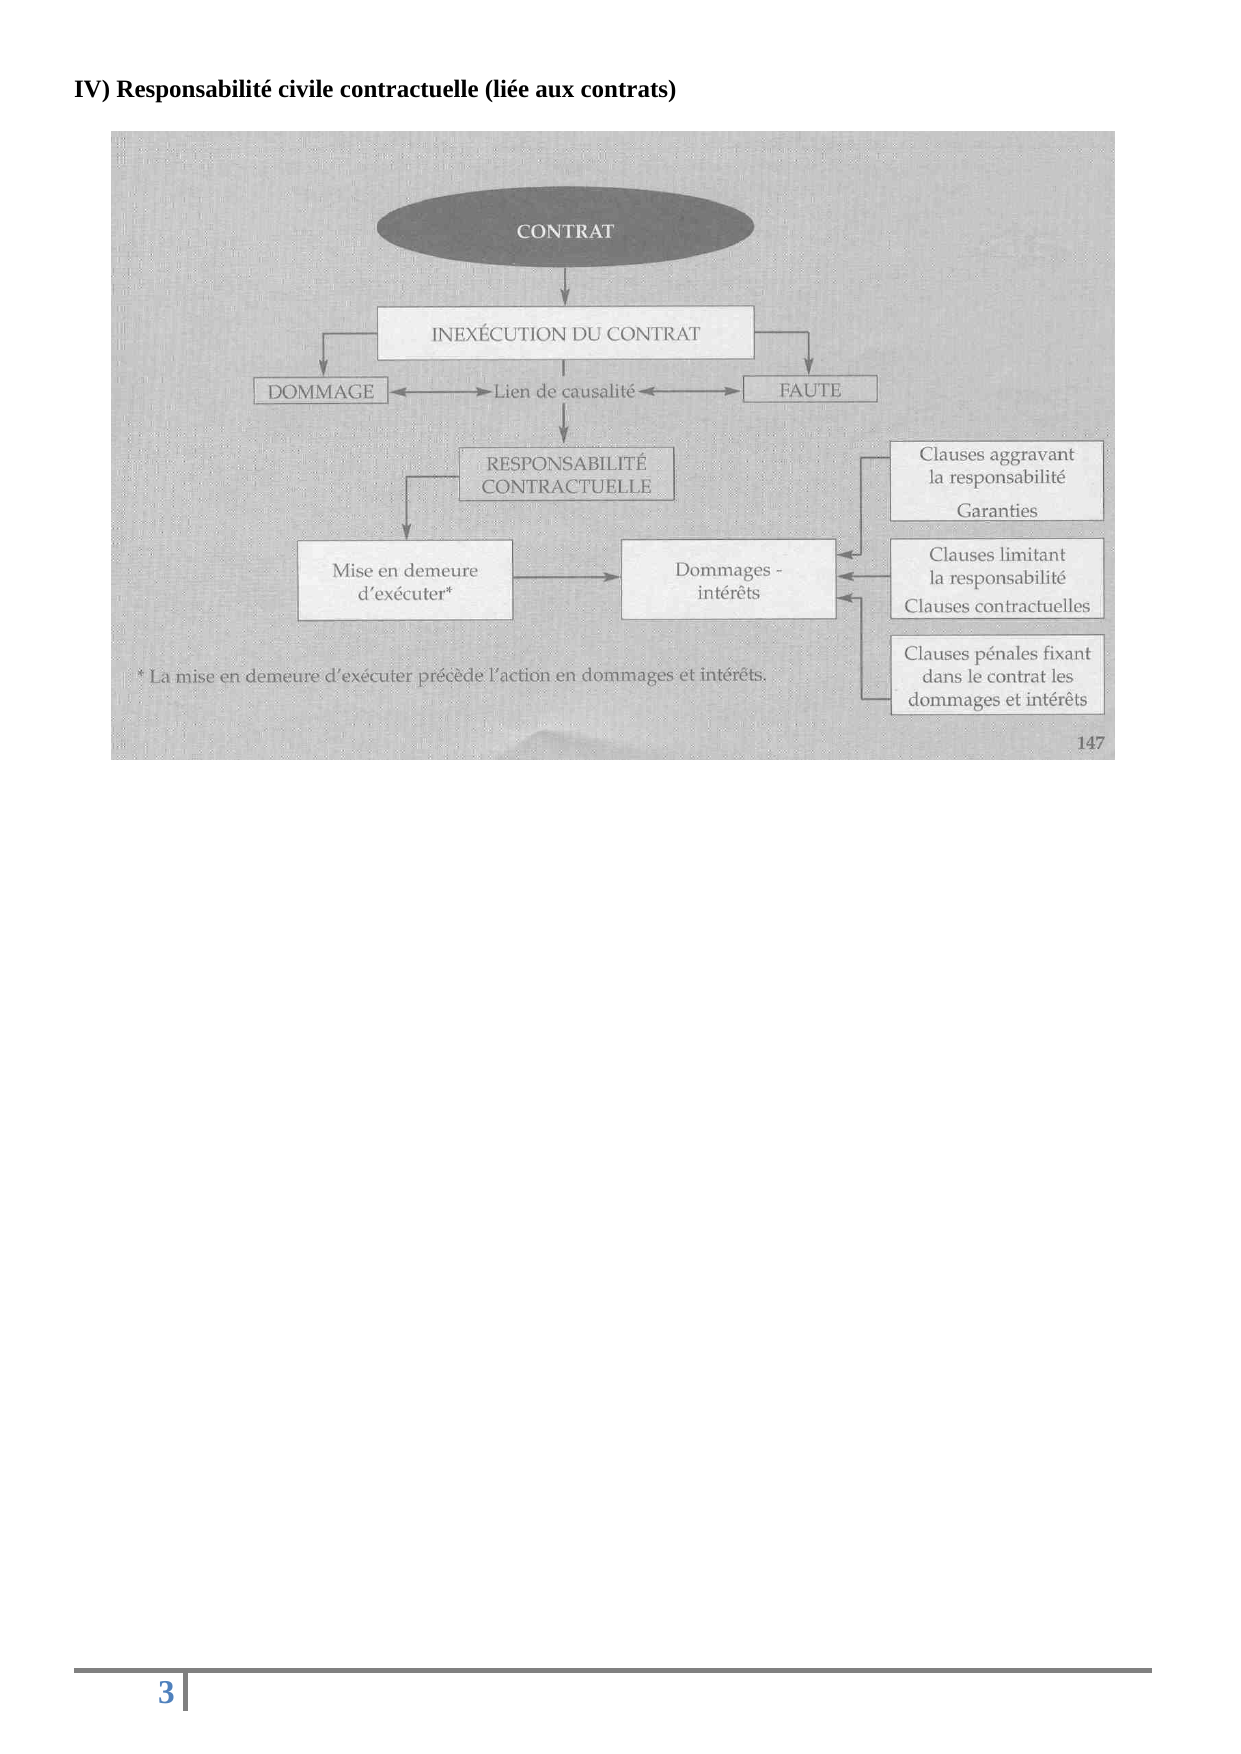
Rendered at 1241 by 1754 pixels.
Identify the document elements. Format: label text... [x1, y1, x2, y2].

text IV) Responsabilité civile contractuelle (liée aux contrats) [74, 74, 1152, 103]
picture [111, 131, 1115, 760]
